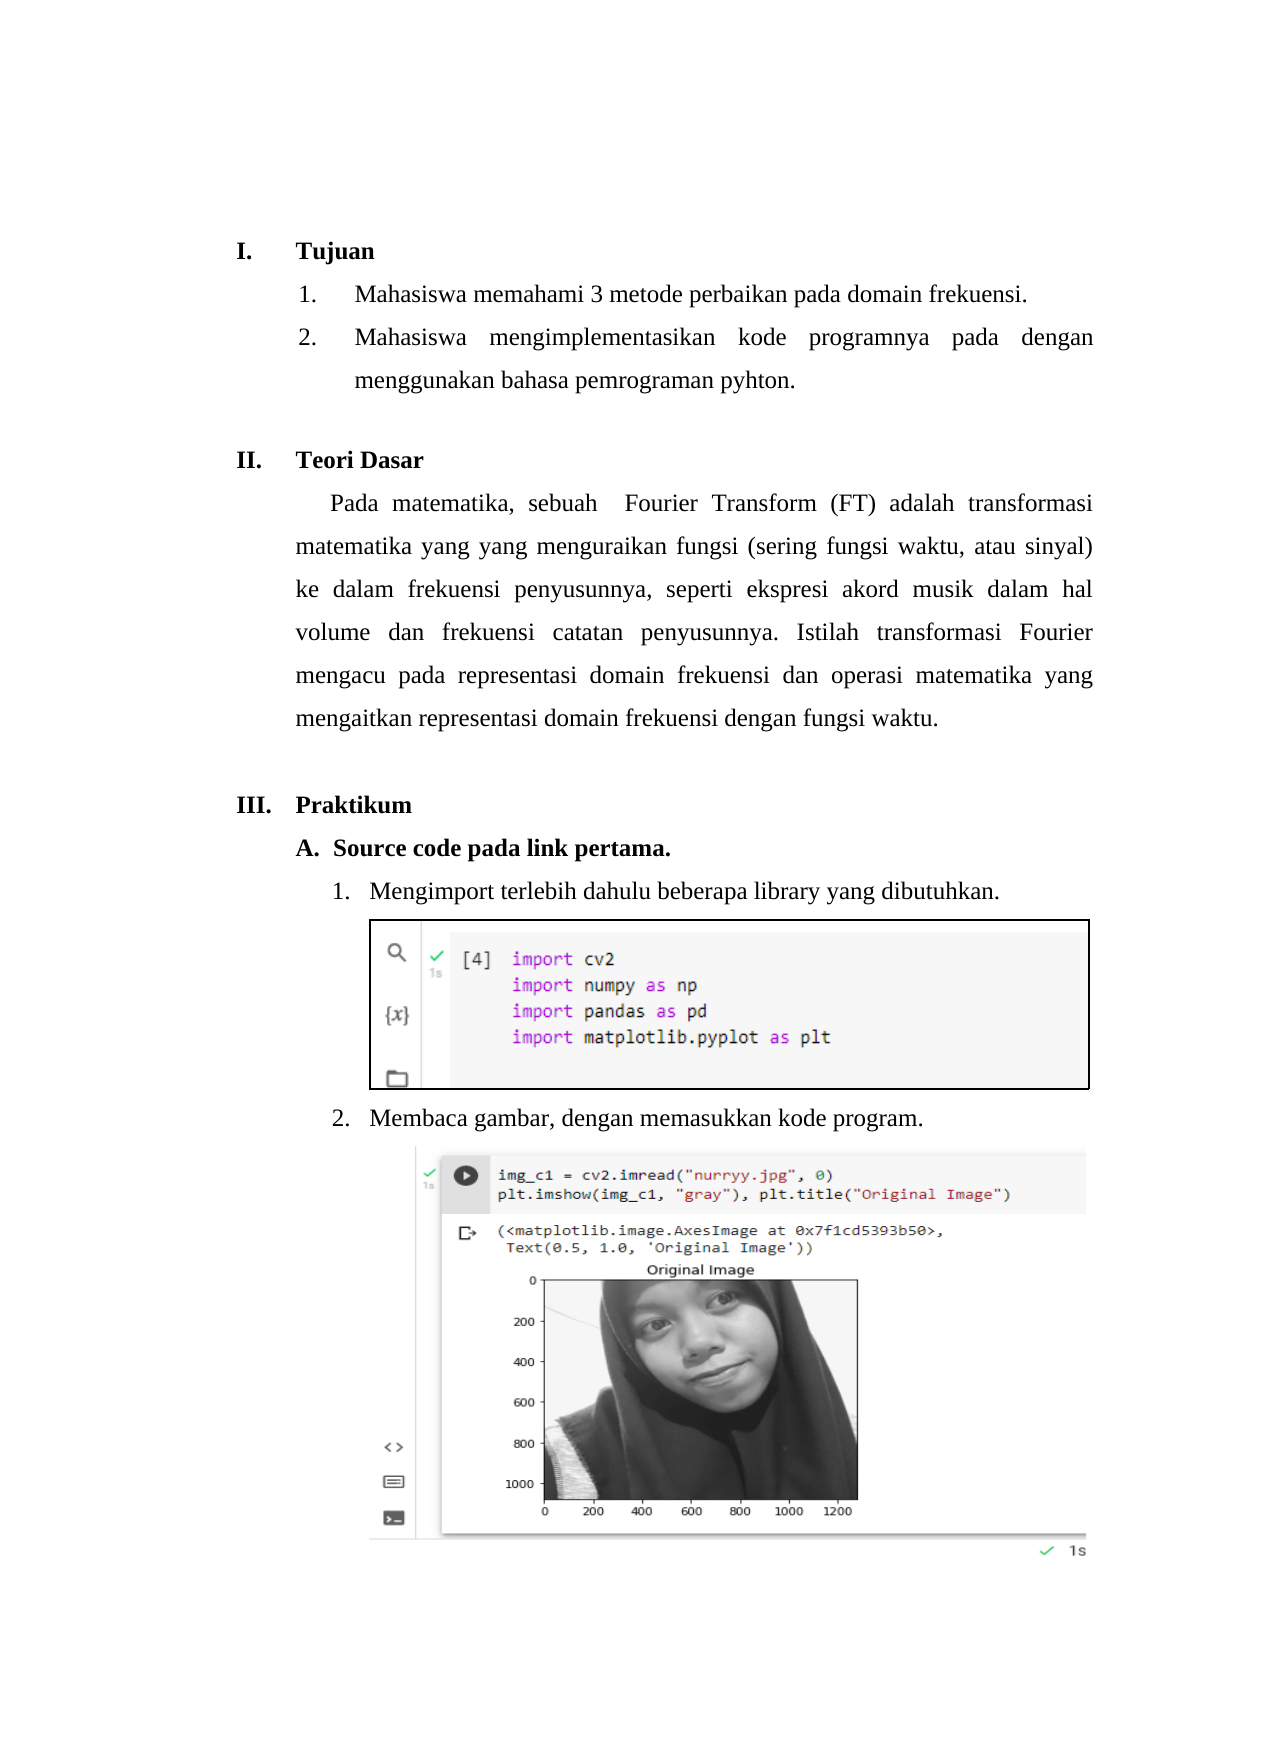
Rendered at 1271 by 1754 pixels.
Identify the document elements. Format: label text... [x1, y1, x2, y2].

list Praktikum [236, 790, 1094, 818]
list Teori Dasar [236, 445, 1094, 473]
list Pada matematika, sebuah Fourier Transform (FT) adalah transformasi matematika yang yang menguraikan fungsi (sering fungsi waktu, atau sinyal) ke dalam frekuensi penyusunnya, seperti ekspresi akord musik dalam hal volume dan frekuensi catatan penyusunnya. Istilah transformasi Fourier mengacu pada representasi domain frekuensi dan operasi matematika yang mengaitkan representasi domain frekuensi dengan fungsi waktu. [295, 488, 1094, 732]
picture [369, 1146, 1087, 1561]
list Mahasiswa mengimplementasikan kode programnya pada dengan menggunakan bahasa pemrograman pyhton. [317, 322, 1094, 394]
list Tujuan [236, 236, 1094, 265]
list Source code pada link pertama. [295, 833, 1094, 862]
list Mengimport terlebih dahulu beberapa library yang dibutuhkan. [332, 876, 1094, 905]
picture [371, 921, 1088, 1088]
list Mahasiswa memahami 3 metode perbaikan pada domain frekuensi. [317, 279, 1094, 308]
list Membaca gambar, dengan memasukkan kode program. [332, 1103, 1094, 1132]
